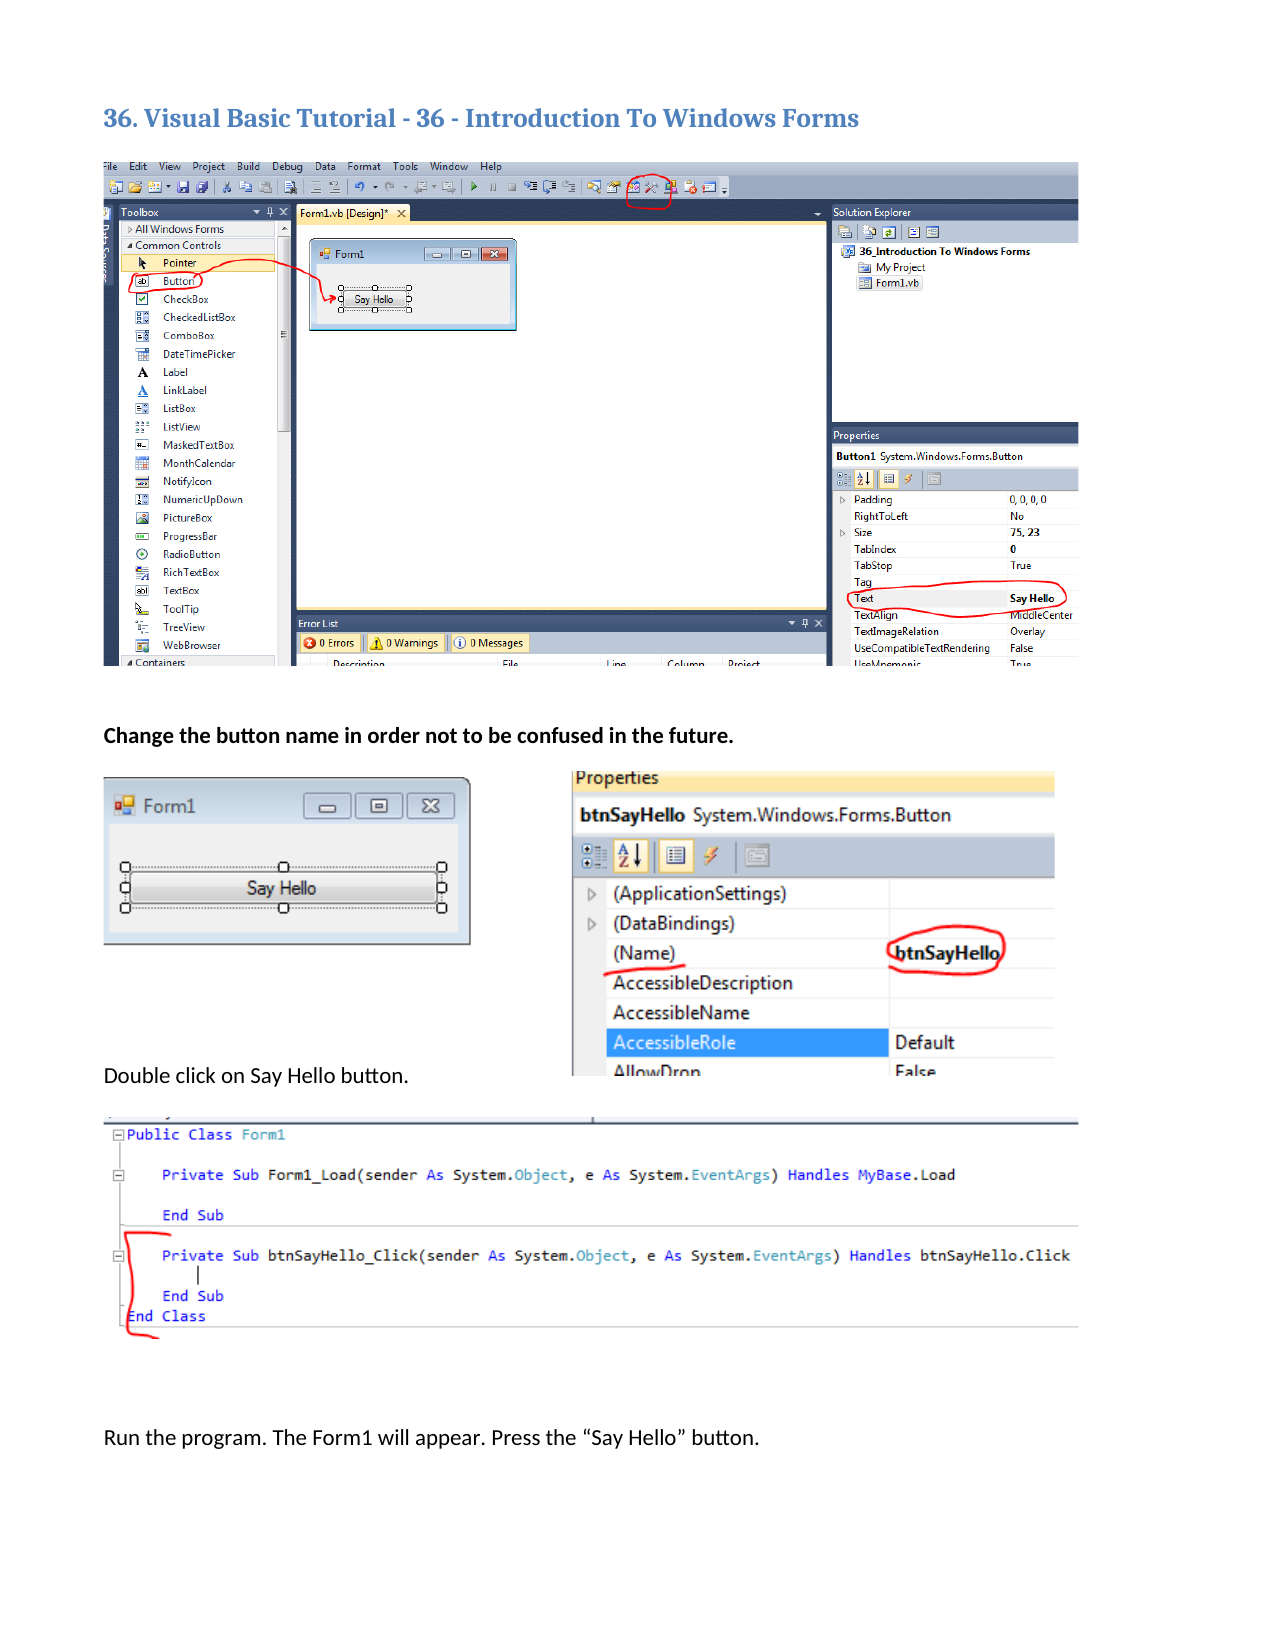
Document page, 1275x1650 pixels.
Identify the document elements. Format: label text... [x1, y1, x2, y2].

subtitle 36. Visual Basic Tutorial - 36 - Introduction To Windows Forms [103, 103, 1211, 134]
text Run the program. The Form1 will appear. Press the “Say Hello” button. [103, 1423, 1211, 1451]
picture [571, 771, 1055, 1076]
picture [103, 1117, 1079, 1339]
text Double click on Say Hello button. [103, 1061, 1211, 1089]
picture [103, 777, 471, 950]
picture [103, 162, 1079, 666]
text Change the button name in order not to be confused in the future. [103, 721, 1211, 749]
